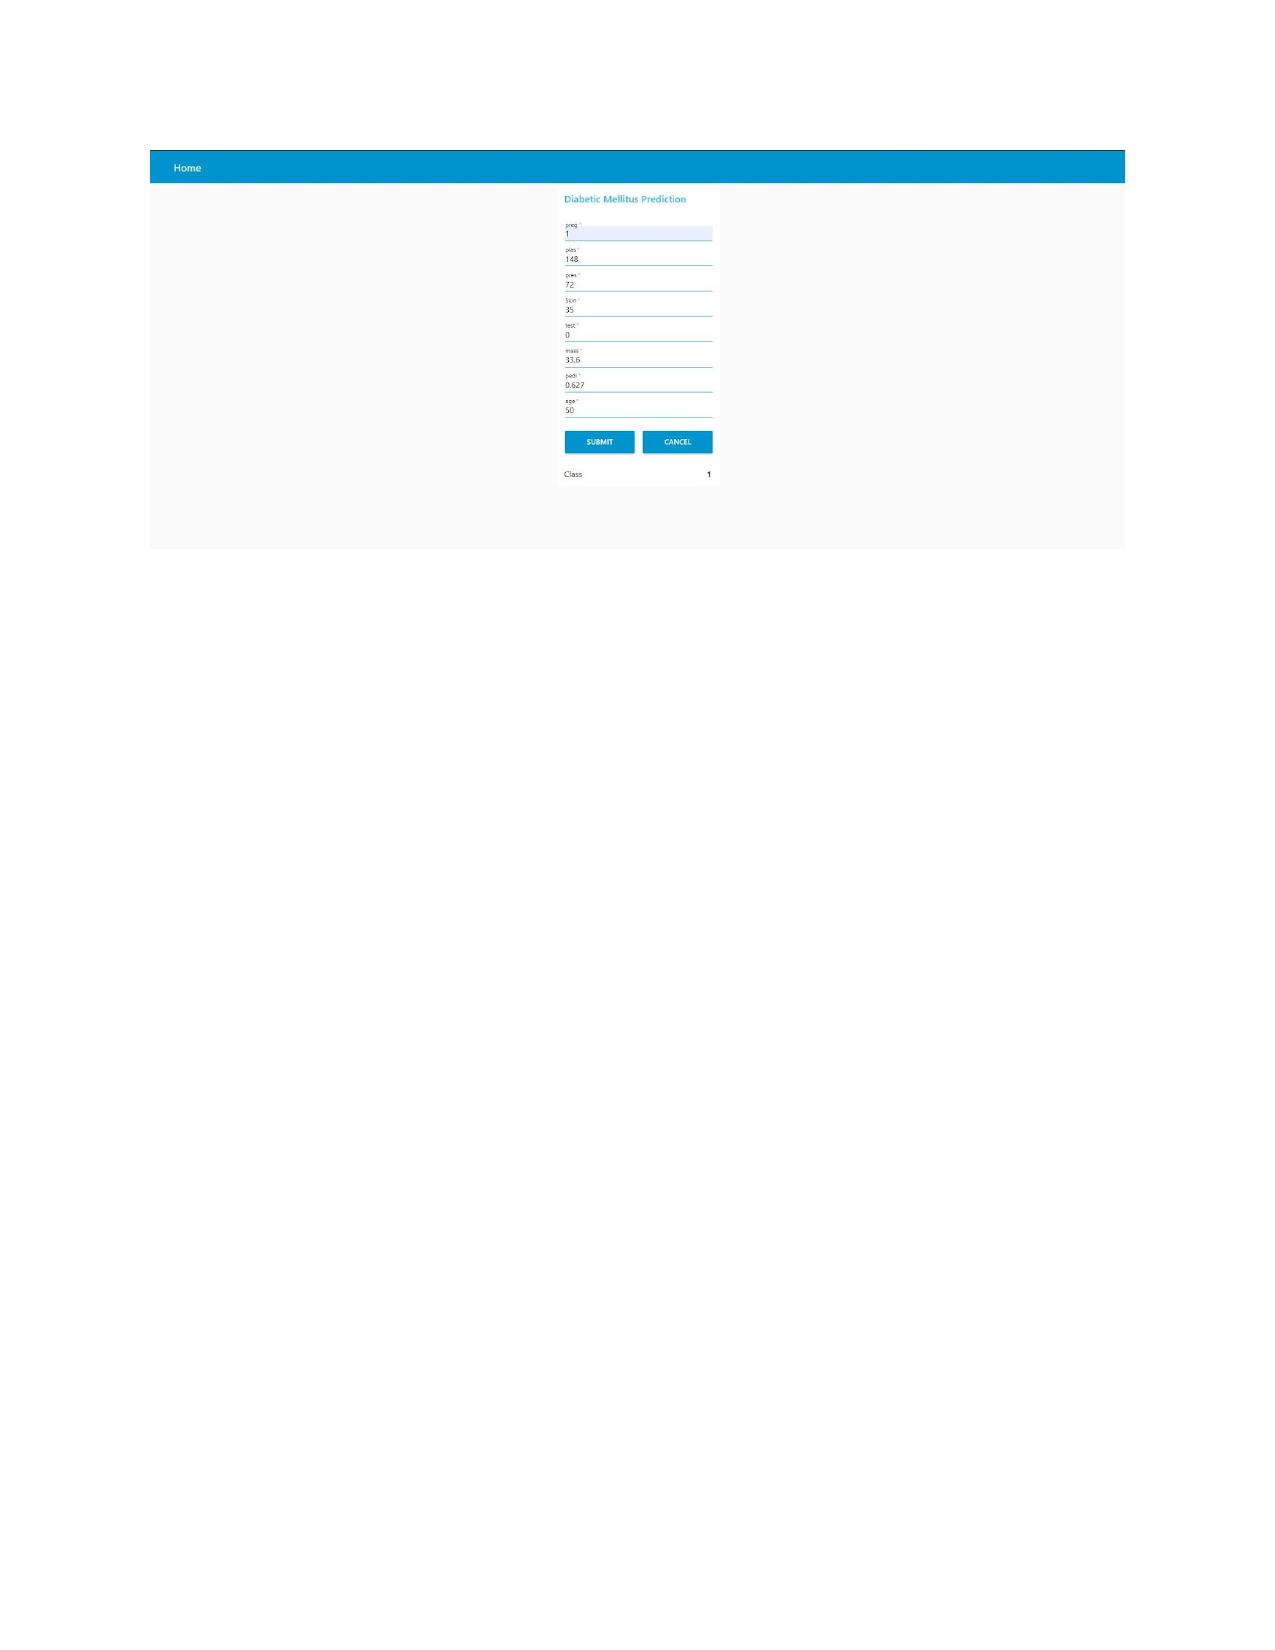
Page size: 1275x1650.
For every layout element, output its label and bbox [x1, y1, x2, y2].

picture [174, 165, 201, 171]
picture [150, 183, 1125, 549]
